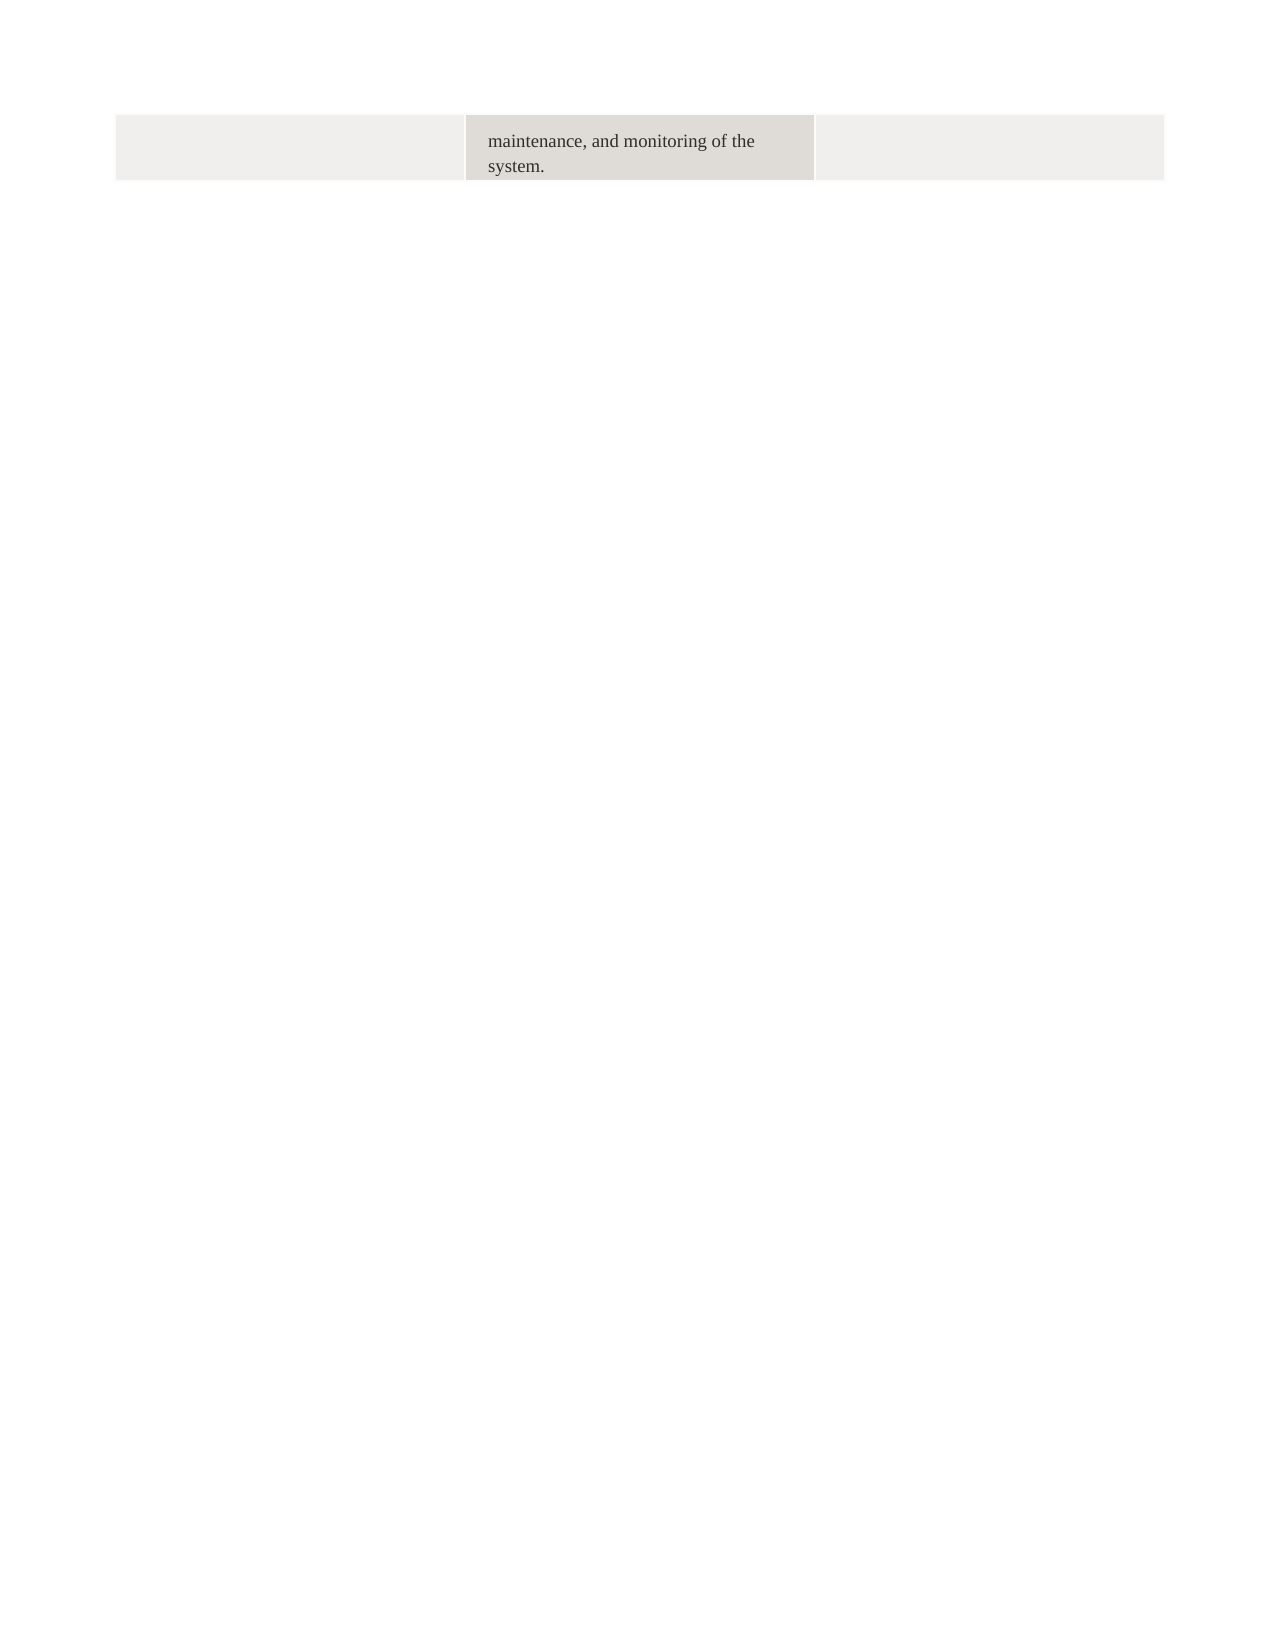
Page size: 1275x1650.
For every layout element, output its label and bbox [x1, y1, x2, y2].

table_cell [116, 115, 464, 180]
table_cell [816, 115, 1164, 180]
table_cell [466, 115, 814, 180]
